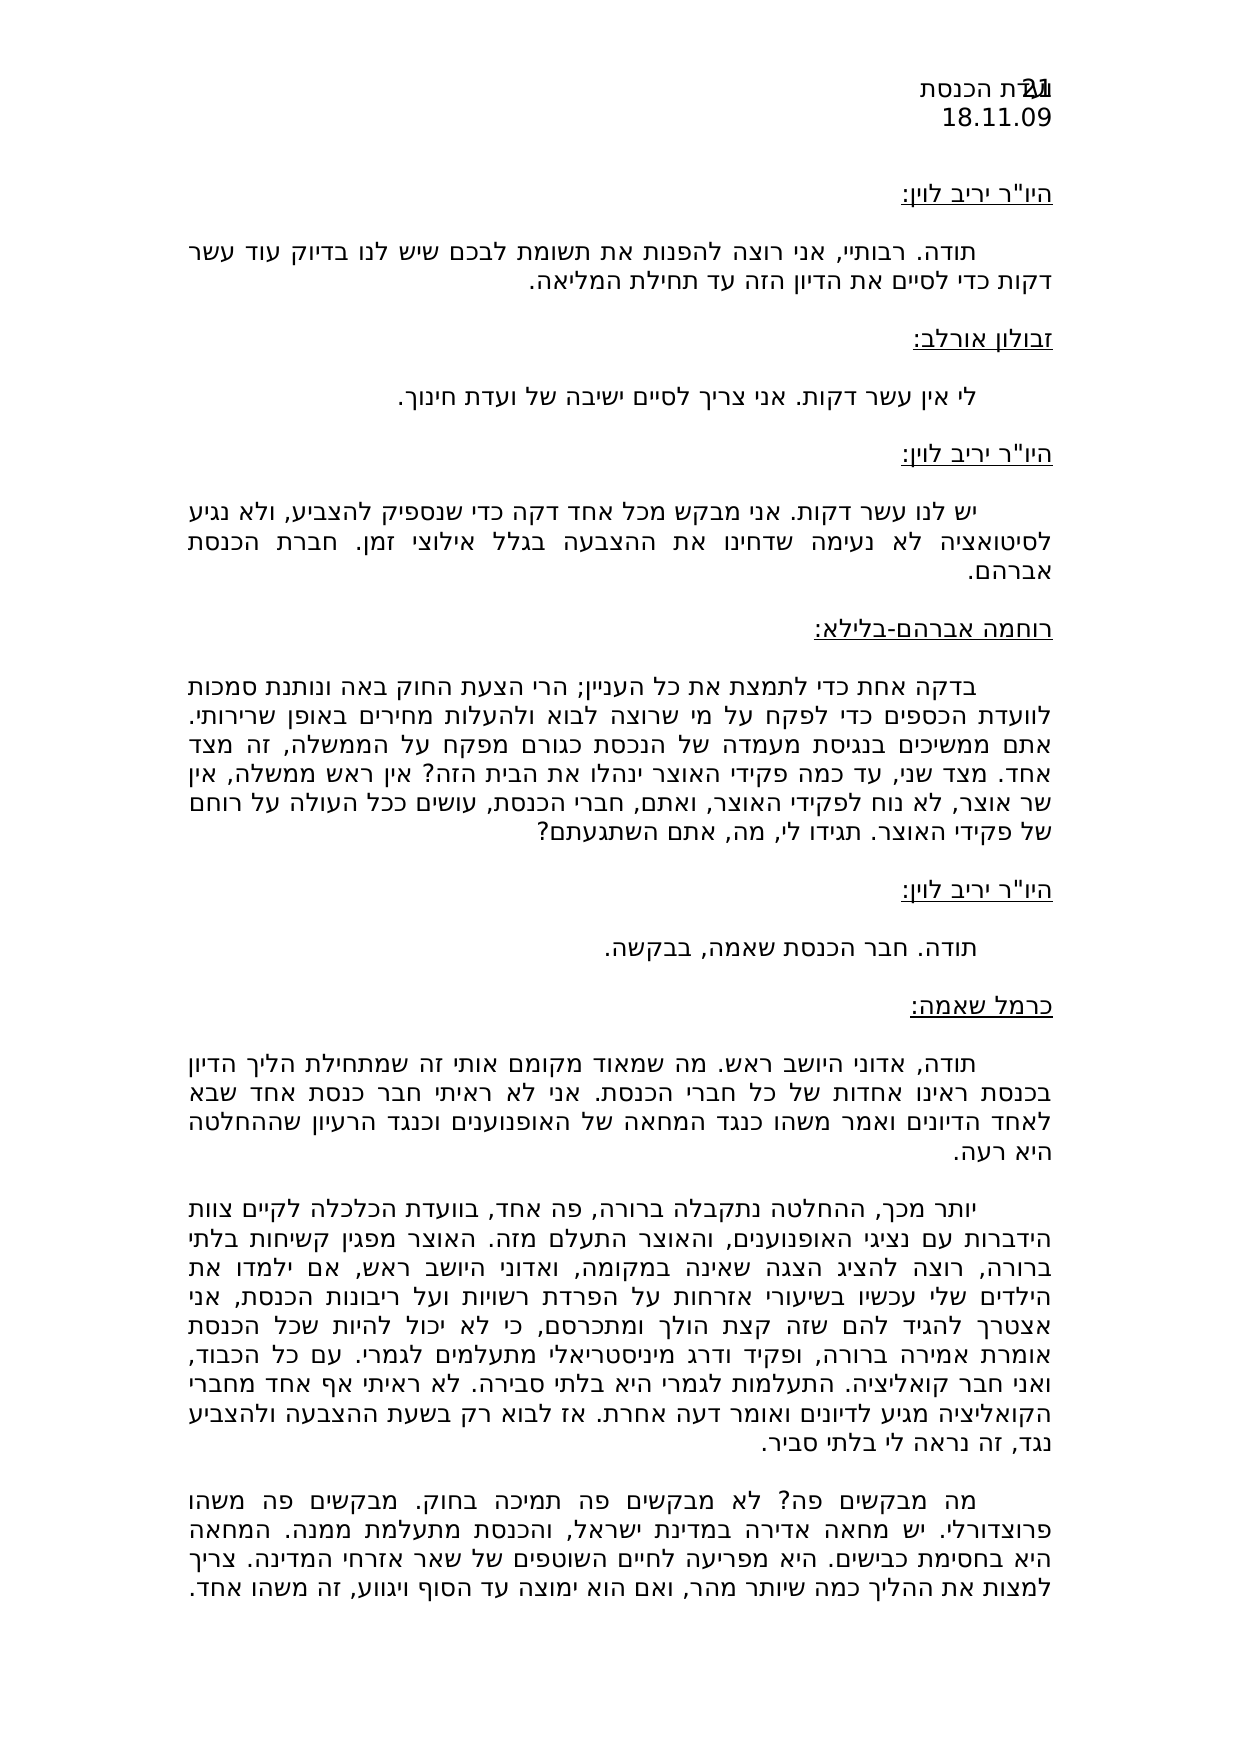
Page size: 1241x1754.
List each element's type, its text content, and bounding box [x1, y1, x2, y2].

text תודה, אדוני היושב ראש. מה שמאוד מקומם אותי זה שמתחילת הליך הדיון בכנסת ראינו אחדות של כל חברי הכנסת. אני לא ראיתי חבר כנסת אחד שבא לאחד הדיונים ואמר משהו כנגד המחאה של האופנוענים וכנגד הרעיון שההחלטה היא רעה. [187, 1049, 1053, 1166]
text כרמל שאמה: [187, 991, 1053, 1020]
text יותר מכך, ההחלטה נתקבלה ברורה, פה אחד, בוועדת הכלכלה לקיים צוות הידברות עם נציגי האופנוענים, והאוצר התעלם מזה. האוצר מפגין קשיחות בלתי ברורה, רוצה להציג הצגה שאינה במקומה, ואדוני היושב ראש, אם ילמדו את הילדים שלי עכשיו בשיעורי אזרחות על הפרדת רשויות ועל ריבונות הכנסת, אני אצטרך להגיד להם שזה קצת הולך ומתכרסם, כי לא יכול להיות שכל הכנסת אומרת אמירה ברורה, ופקיד ודרג מיניסטריאלי מתעלמים לגמרי. עם כל הכבוד, ואני חבר קואליציה. התעלמות לגמרי היא בלתי סבירה. לא ראיתי אף אחד מחברי הקואליציה מגיע לדיונים ואומר דעה אחרת. אז לבוא רק בשעת ההצבעה ולהצביע נגד, זה נראה לי בלתי סביר. [187, 1194, 1053, 1457]
text זבולון אורלב: [187, 324, 1053, 353]
text היו"ר יריב לוין: [187, 439, 1053, 469]
text רוחמה אברהם-בלילא: [187, 614, 1053, 643]
text תודה. רבותיי, אני רוצה להפנות את תשומת לבכם שיש לנו בדיוק עוד עשר דקות כדי לסיים את הדיון הזה עד תחילת המליאה. [187, 237, 1053, 295]
text היו"ר יריב לוין: [187, 875, 1053, 904]
text לי אין עשר דקות. אני צריך לסיים ישיבה של ועדת חינוך. [187, 382, 1053, 411]
text יש לנו עשר דקות. אני מבקש מכל אחד דקה כדי שנספיק להצביע, ולא נגיע לסיטואציה לא נעימה שדחינו את ההצבעה בגלל אילוצי זמן. חברת הכנסת אברהם. [187, 497, 1053, 585]
text היו"ר יריב לוין: [187, 179, 1053, 208]
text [187, 1486, 1053, 1602]
text תודה. חבר הכנסת שאמה, בבקשה. [187, 933, 1053, 962]
text בדקה אחת כדי לתמצת את כל העניין; הרי הצעת החוק באה ונותנת סמכות לוועדת הכספים כדי לפקח על מי שרוצה לבוא ולהעלות מחירים באופן שרירותי. אתם ממשיכים בנגיסת מעמדה של הנכסת כגורם מפקח על הממשלה, זה מצד אחד. מצד שני, עד כמה פקידי האוצר ינהלו את הבית הזה? אין ראש ממשלה, אין שר אוצר, לא נוח לפקידי האוצר, ואתם, חברי הכנסת, עושים ככל העולה על רוחם של פקידי האוצר. תגידו לי, מה, אתם השתגעתם? [187, 672, 1053, 847]
